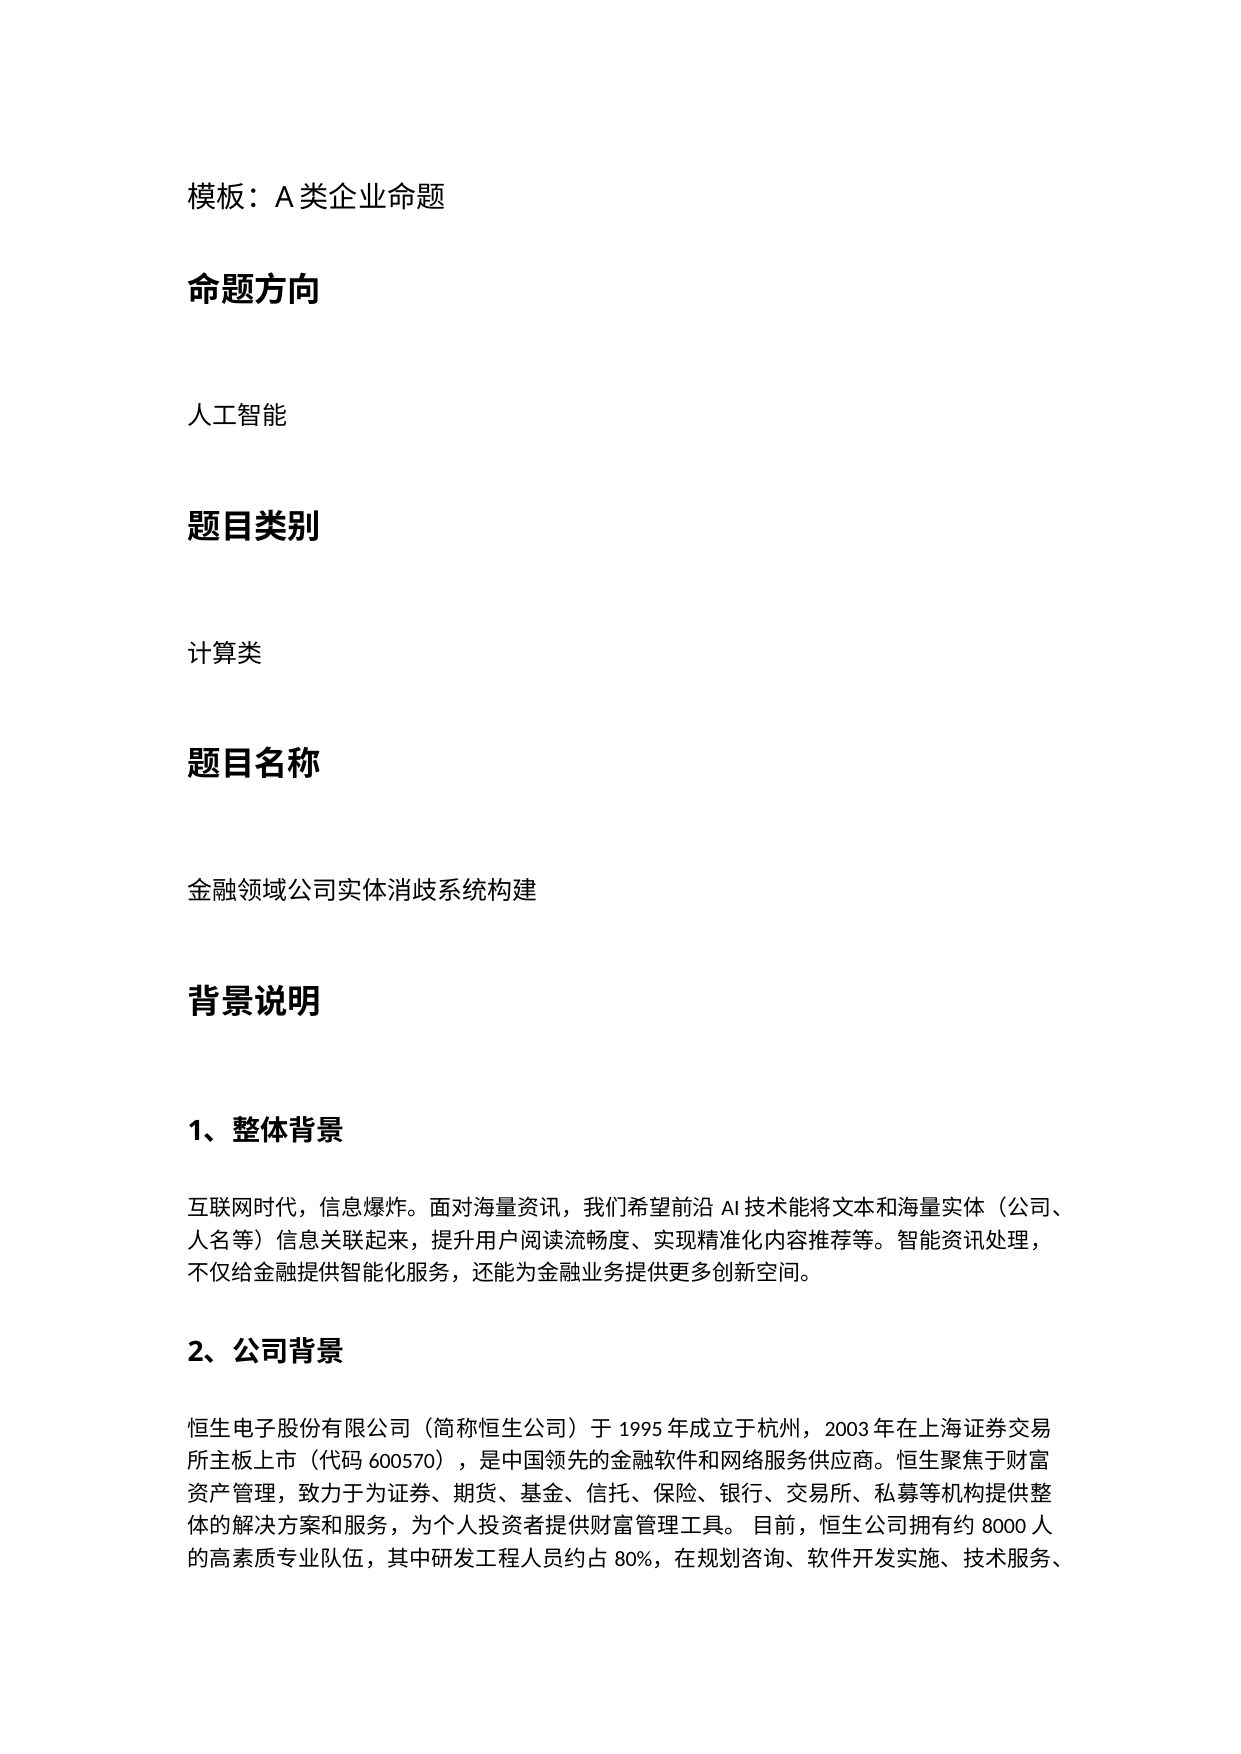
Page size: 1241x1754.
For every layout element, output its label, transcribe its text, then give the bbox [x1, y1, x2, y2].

text 计算类 [187, 619, 1053, 684]
text 人工智能 [187, 381, 1053, 446]
text 模板：A类企业命题 [187, 162, 1053, 227]
subtitle 2、公司背景 [187, 1316, 1053, 1381]
subtitle 题目类别 [187, 491, 1053, 556]
subtitle 背景说明 [187, 966, 1053, 1031]
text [187, 1411, 1053, 1573]
subtitle 命题方向 [187, 254, 1053, 319]
subtitle 1、整体背景 [187, 1096, 1053, 1161]
subtitle 题目名称 [187, 729, 1053, 794]
text 互联网时代，信息爆炸。面对海量资讯，我们希望前沿AI技术能将文本和海量实体（公司、人名等）信息关联起来，提升用户阅读流畅度、实现精准化内容推荐等。智能资讯处理，不仅给金融提供智能化服务，还能为金融业务提供更多创新空间。 [187, 1190, 1053, 1287]
text 金融领域公司实体消歧系统构建 [187, 856, 1053, 921]
